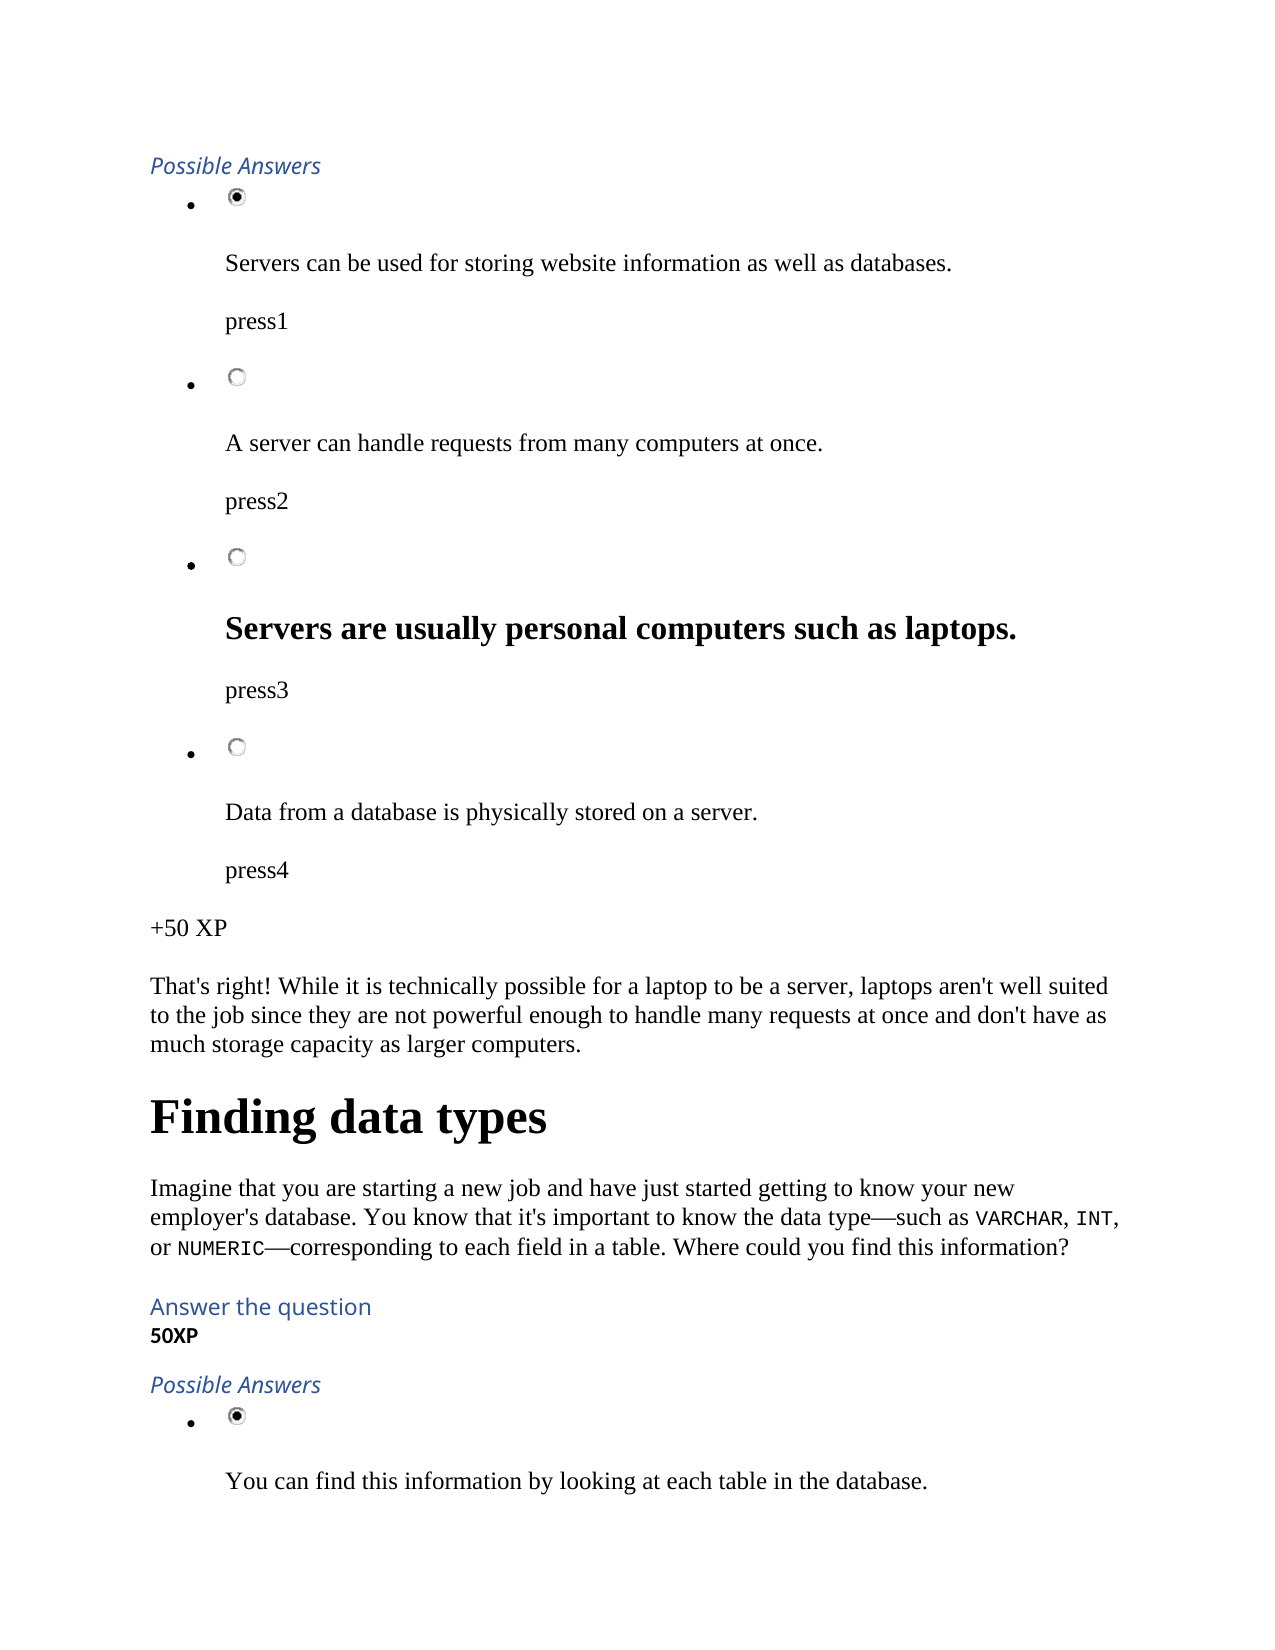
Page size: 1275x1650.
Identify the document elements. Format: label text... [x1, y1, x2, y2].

subtitle Possible Answers [150, 1368, 1125, 1400]
subtitle Finding data types [150, 1087, 1125, 1144]
subtitle Possible Answers [150, 150, 1125, 181]
text press3 [225, 675, 1125, 704]
text That's right! While it is technically possible for a laptop to be a server, laptops aren't well suited to the job since they are not powerful enough to handle many requests at once and don't have as much storage capacity as larger computers. [150, 971, 1125, 1057]
text Servers can be used for storing website information as well as databases. [225, 248, 1125, 277]
text press4 [225, 855, 1125, 884]
text Data from a database is physically stored on a server. [225, 797, 1125, 826]
text press2 [225, 486, 1125, 514]
text press1 [225, 306, 1125, 334]
text You can find this information by looking at each table in the database. [225, 1466, 1125, 1495]
text Servers are usually personal computers such as laptops. [225, 608, 1125, 646]
text A server can handle requests from many computers at once. [225, 428, 1125, 457]
text 50XP [150, 1322, 1125, 1350]
text Imagine that you are starting a new job and have just started getting to know your new employer's database. You know that it's important to know the data type—such as VARCHAR, INT, or NUMERIC—corresponding to each field in a table. Where could you find this information? [150, 1173, 1125, 1261]
text +50 XP [150, 913, 1125, 942]
subtitle Answer the question [150, 1290, 1125, 1322]
